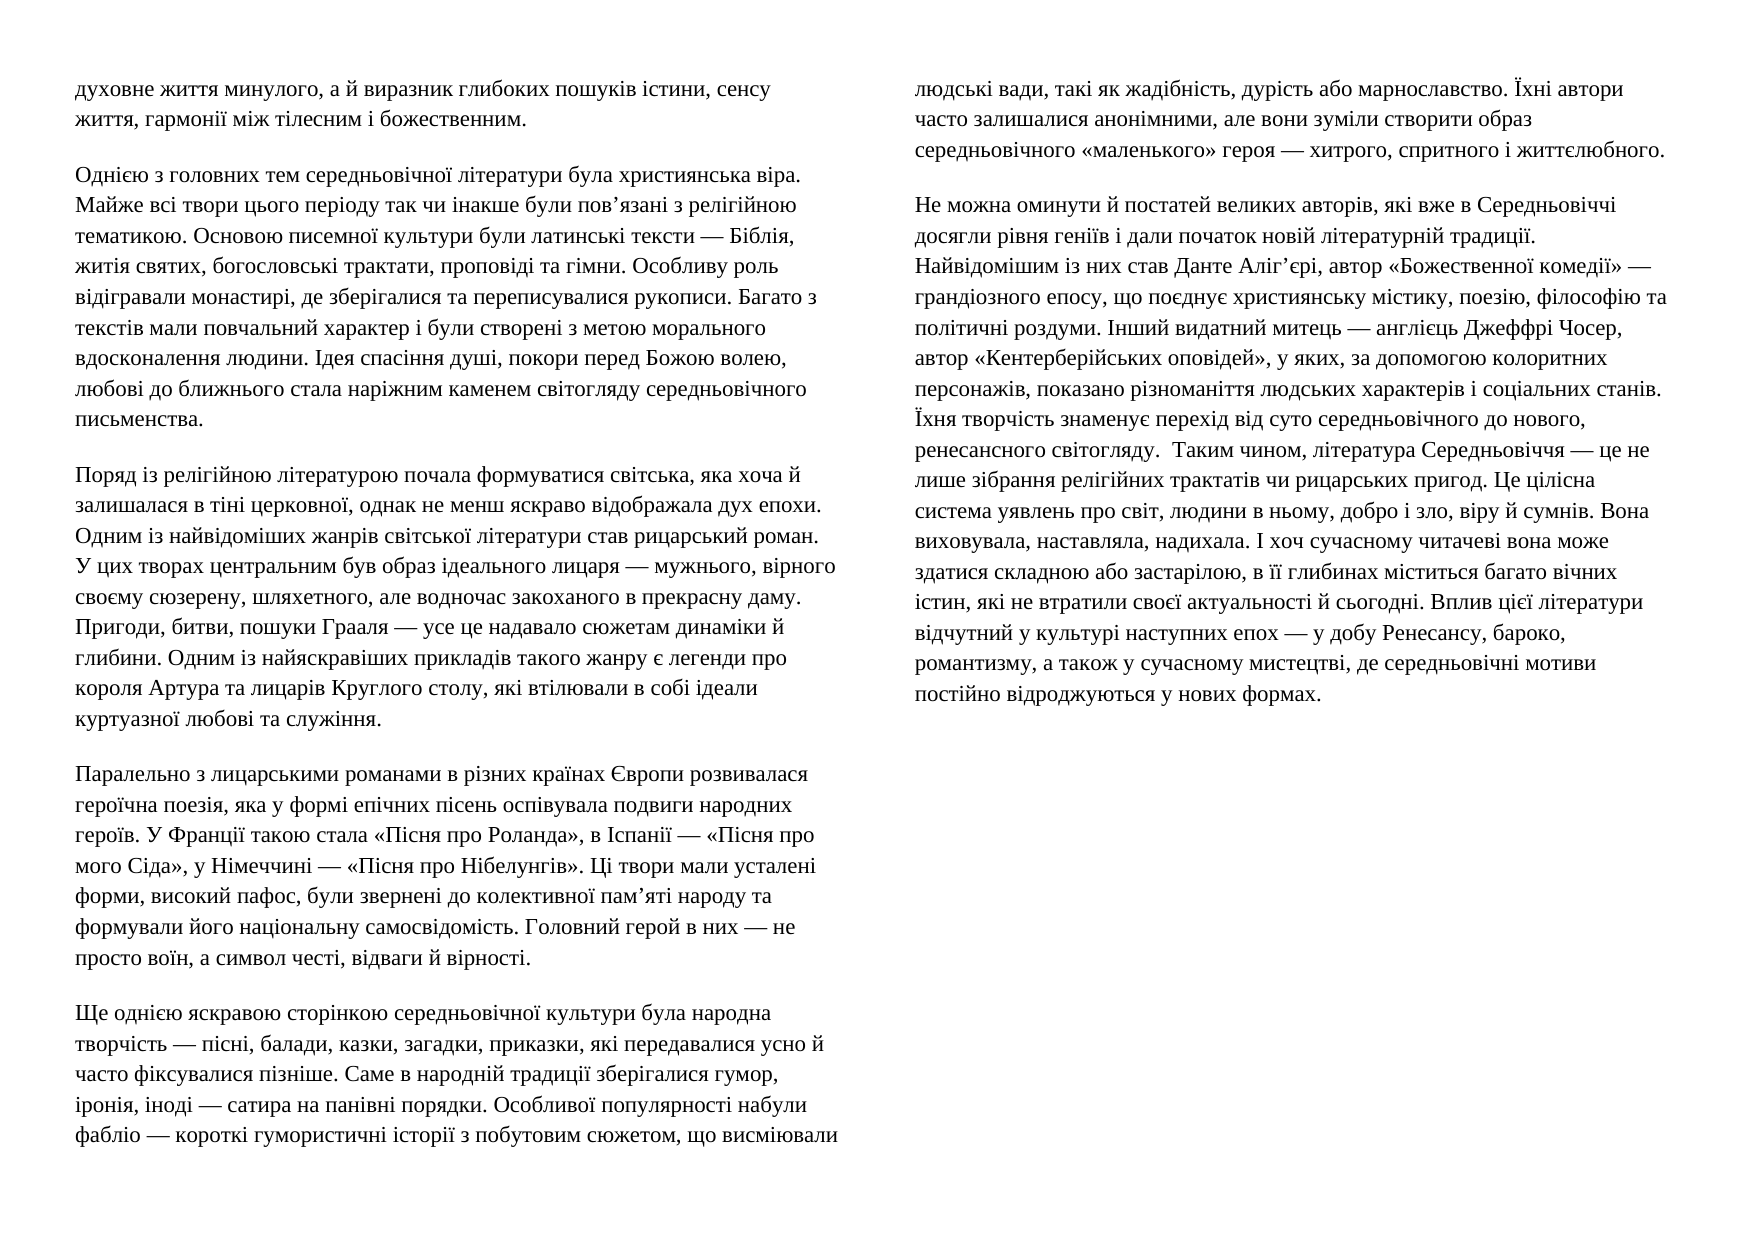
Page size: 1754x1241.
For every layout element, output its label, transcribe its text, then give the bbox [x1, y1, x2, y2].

text Ще однією яскравою сторінкою середньовічної культури була народна творчість — пісні, балади, казки, загадки, приказки, які передавалися усно й часто фіксувалися пізніше. Саме в народній традиції зберігалися гумор, іронія, іноді — сатира на панівні порядки. Особливої популярності набули фабліо — короткі гумористичні історії з побутовим сюжетом, що висміювали людські вади, такі як жадібність, дурість або марнославство. Їхні автори часто залишалися анонімними, але вони зуміли створити образ середньовічного «маленького» героя — хитрого, спритного і життєлюбного. [914, 75, 1679, 162]
text Однією з головних тем середньовічної літератури була християнська віра. Майже всі твори цього періоду так чи інакше були пов’язані з релігійною тематикою. Основою писемної культури були латинські тексти — Біблія, житія святих, богословські трактати, проповіді та гімни. Особливу роль відігравали монастирі, де зберігалися та переписувалися рукописи. Багато з текстів мали повчальний характер і були створені з метою морального вдосконалення людини. Ідея спасіння душі, покори перед Божою волею, любові до ближнього стала наріжним каменем світогляду середньовічного письменства. [75, 161, 839, 432]
text Не можна оминути й постатей великих авторів, які вже в Середньовіччі досягли рівня геніїв і дали початок новій літературній традиції. Найвідомішим із них став Данте Аліг’єрі, автор «Божественної комедії» — грандіозного епосу, що поєднує християнську містику, поезію, філософію та політичні роздуми. Інший видатний митець — англієць Джеффрі Чосер, автор «Кентерберійських оповідей», у яких, за допомогою колоритних персонажів, показано різноманіття людських характерів і соціальних станів. Їхня творчість знаменує перехід від суто середньовічного до нового, ренесансного світогляду. Таким чином, література Середньовіччя — це не лише зібрання релігійних трактатів чи рицарських пригод. Це цілісна система уявлень про світ, людини в ньому, добро і зло, віру й сумнів. Вона виховувала, наставляла, надихала. І хоч сучасному читачеві вона може здатися складною або застарілою, в її глибинах міститься багато вічних істин, які не втратили своєї актуальності й сьогодні. Вплив цієї літератури відчутний у культурі наступних епох — у добу Ренесансу, бароко, романтизму, а також у сучасному мистецтві, де середньовічні мотиви постійно відроджуються у нових формах. [914, 192, 1679, 706]
text Ще однією яскравою сторінкою середньовічної культури була народна творчість — пісні, балади, казки, загадки, приказки, які передавалися усно й часто фіксувалися пізніше. Саме в народній традиції зберігалися гумор, іронія, іноді — сатира на панівні порядки. Особливої популярності набули фабліо — короткі гумористичні історії з побутовим сюжетом, що висміювали людські вади, такі як жадібність, дурість або марнославство. Їхні автори часто залишалися анонімними, але вони зуміли створити образ середньовічного «маленького» героя — хитрого, спритного і життєлюбного. [75, 999, 839, 1147]
text Паралельно з лицарськими романами в різних країнах Європи розвивалася героїчна поезія, яка у формі епічних пісень оспівувала подвиги народних героїв. У Франції такою стала «Пісня про Роланда», в Іспанії — «Пісня про мого Сіда», у Німеччині — «Пісня про Нібелунгів». Ці твори мали усталені форми, високий пафос, були звернені до колективної пам’яті народу та формували його національну самосвідомість. Головний герой в них — не просто воїн, а символ честі, відваги й вірності. [75, 760, 839, 970]
text Поряд із релігійною літературою почала формуватися світська, яка хоча й залишалася в тіні церковної, однак не менш яскраво відображала дух епохи. Одним із найвідоміших жанрів світської літератури став рицарський роман. У цих творах центральним був образ ідеального лицаря — мужнього, вірного своєму сюзерену, шляхетного, але водночас закоханого в прекрасну даму. Пригоди, битви, пошуки Грааля — усе це надавало сюжетам динаміки й глибини. Одним із найяскравіших прикладів такого жанру є легенди про короля Артура та лицарів Круглого столу, які втілювали в собі ідеали куртуазної любові та служіння. [75, 461, 839, 731]
